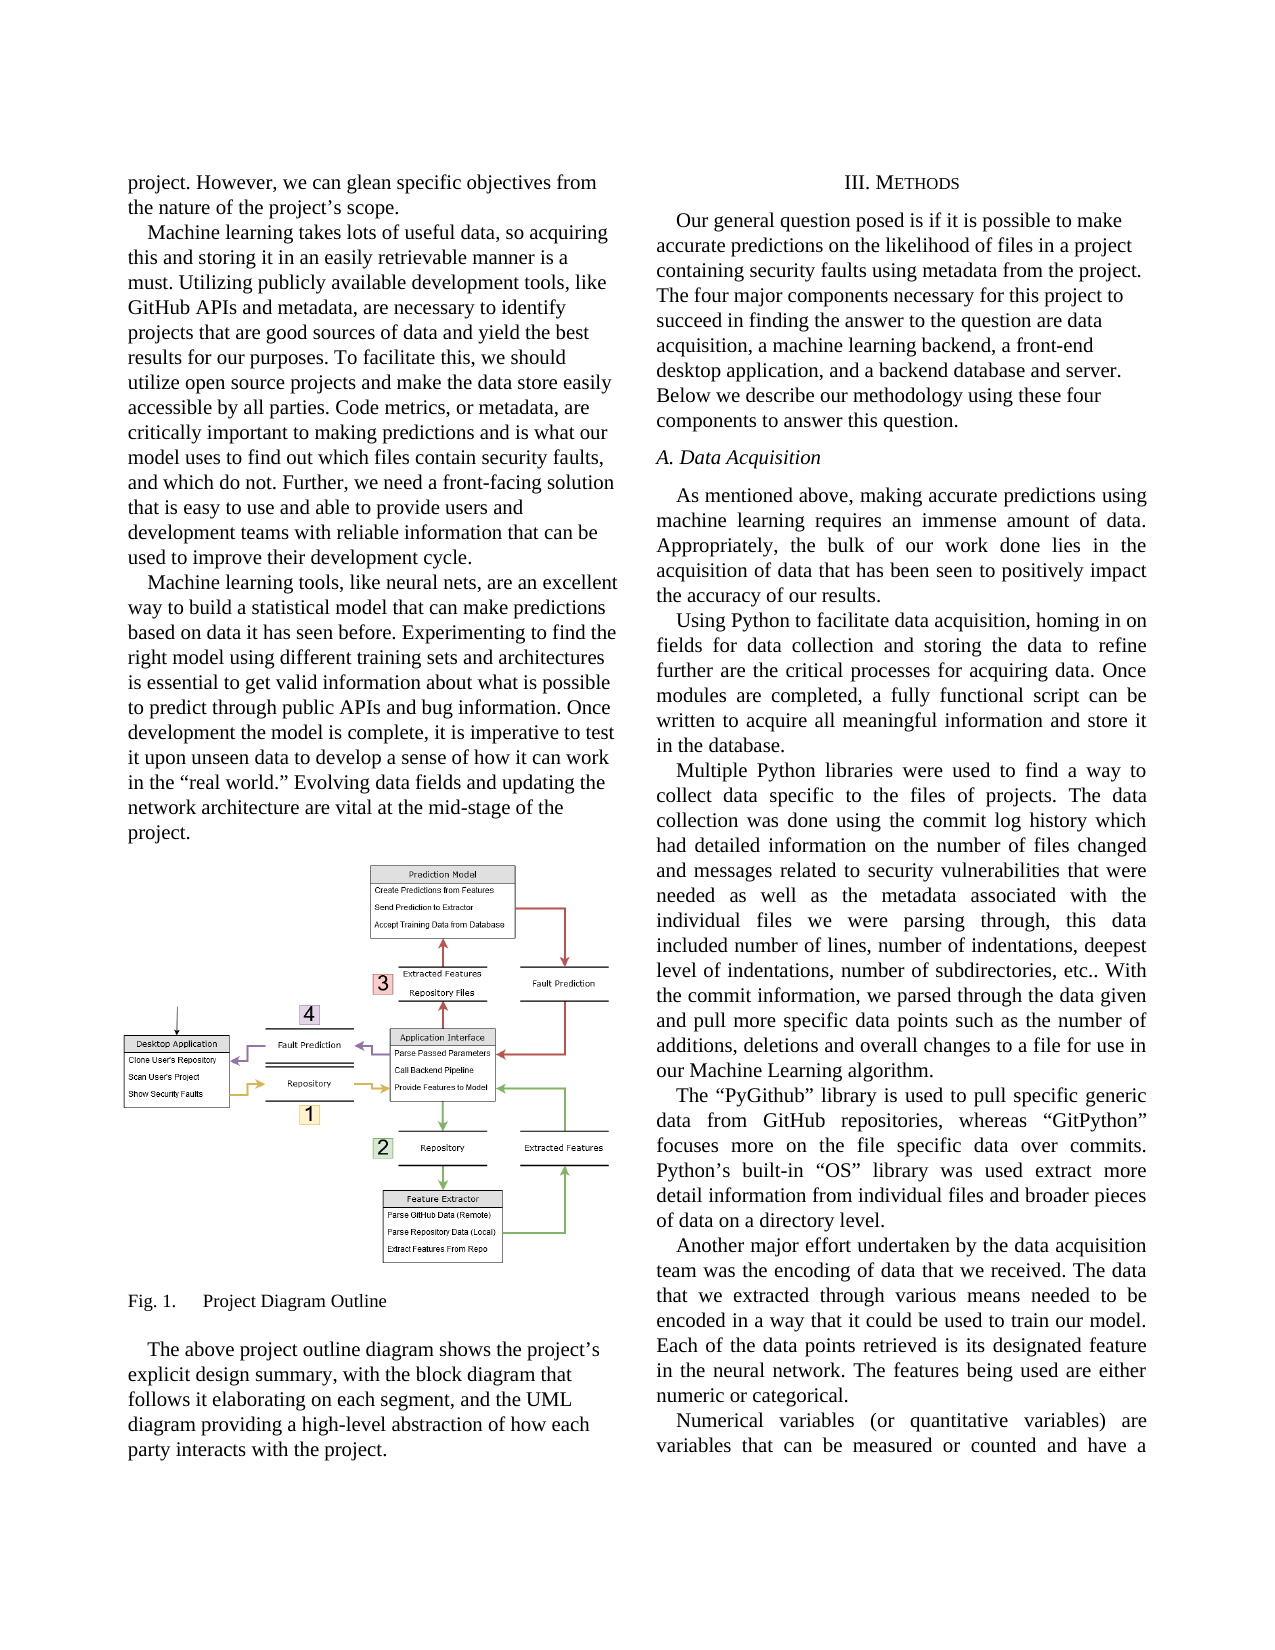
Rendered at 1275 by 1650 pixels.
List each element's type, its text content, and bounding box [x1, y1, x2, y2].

text Using Python to facilitate data acquisition, homing in on fields for data collection and storing the data to refine further are the critical processes for acquiring data. Once modules are completed, a fully functional script can be written to acquire all meaningful information and store it in the database. [656, 607, 1147, 757]
picture [120, 862, 612, 1266]
text Machine learning tools, like neural nets, are an excellent way to build a statistical model that can make predictions based on data it has seen before. Experimenting to find the right model using different training sets and architectures is essential to get valid information about what is possible to predict through public APIs and bug information. Once development the model is complete, it is imperative to test it upon unseen data to develop a sense of how it can work in the “real world.” Evolving data fields and updating the network architecture are vital at the mid-stage of the project. [128, 569, 619, 844]
text The above project outline diagram shows the project’s explicit design summary, with the block diagram that follows it elaborating on each segment, and the UML diagram providing a high-level abstraction of how each party interacts with the project. [128, 1337, 619, 1462]
subtitle III. Methods [656, 169, 1147, 194]
text Our general question posed is if it is possible to make accurate predictions on the likelihood of files in a project containing security faults using metadata from the project. The four major components necessary for this project to succeed in finding the answer to the question are data acquisition, a machine learning backend, a front-end desktop application, and a backend database and server. Below we describe our methodology using these four components to answer this question. [656, 207, 1147, 432]
text Fig. 1. Project Diagram Outline [128, 1291, 619, 1312]
text Multiple Python libraries were used to find a way to collect data specific to the files of projects. The data collection was done using the commit log history which had detailed information on the number of files changed and messages related to security vulnerabilities that were needed as well as the metadata associated with the individual files we were parsing through, this data included number of lines, number of indentations, deepest level of indentations, number of subdirectories, etc.. With the commit information, we parsed through the data given and pull more specific data points such as the number of additions, deletions and overall changes to a file for use in our Machine Learning algorithm. [656, 757, 1147, 1082]
text A. Data Acquisition [656, 444, 1147, 469]
text The “PyGithub” library is used to pull specific generic data from GitHub repositories, whereas “GitPython” focuses more on the file specific data over commits. Python’s built-in “OS” library was used extract more detail information from individual files and broader pieces of data on a directory level. [656, 1082, 1147, 1232]
text As mentioned above, making accurate predictions using machine learning requires an immense amount of data. Appropriately, the bulk of our work done lies in the acquisition of data that has been seen to positively impact the accuracy of our results. [656, 482, 1147, 607]
text Another major effort undertaken by the data acquisition team was the encoding of data that we received. The data that we extracted through various means needed to be encoded in a way that it could be used to train our model. Each of the data points retrieved is its designated feature in the neural network. The features being used are either numeric or categorical. [656, 1232, 1147, 1407]
text Machine learning takes lots of useful data, so acquiring this and storing it in an easily retrievable manner is a must. Utilizing publicly available development tools, like GitHub APIs and metadata, are necessary to identify projects that are good sources of data and yield the best results for our purposes. To facilitate this, we should utilize open source projects and make the data store easily accessible by all parties. Code metrics, or metadata, are critically important to making predictions and is what our model uses to find out which files contain security faults, and which do not. Further, we need a front-facing solution that is easy to use and able to provide users and development teams with reliable information that can be used to improve their development cycle. [128, 219, 619, 569]
